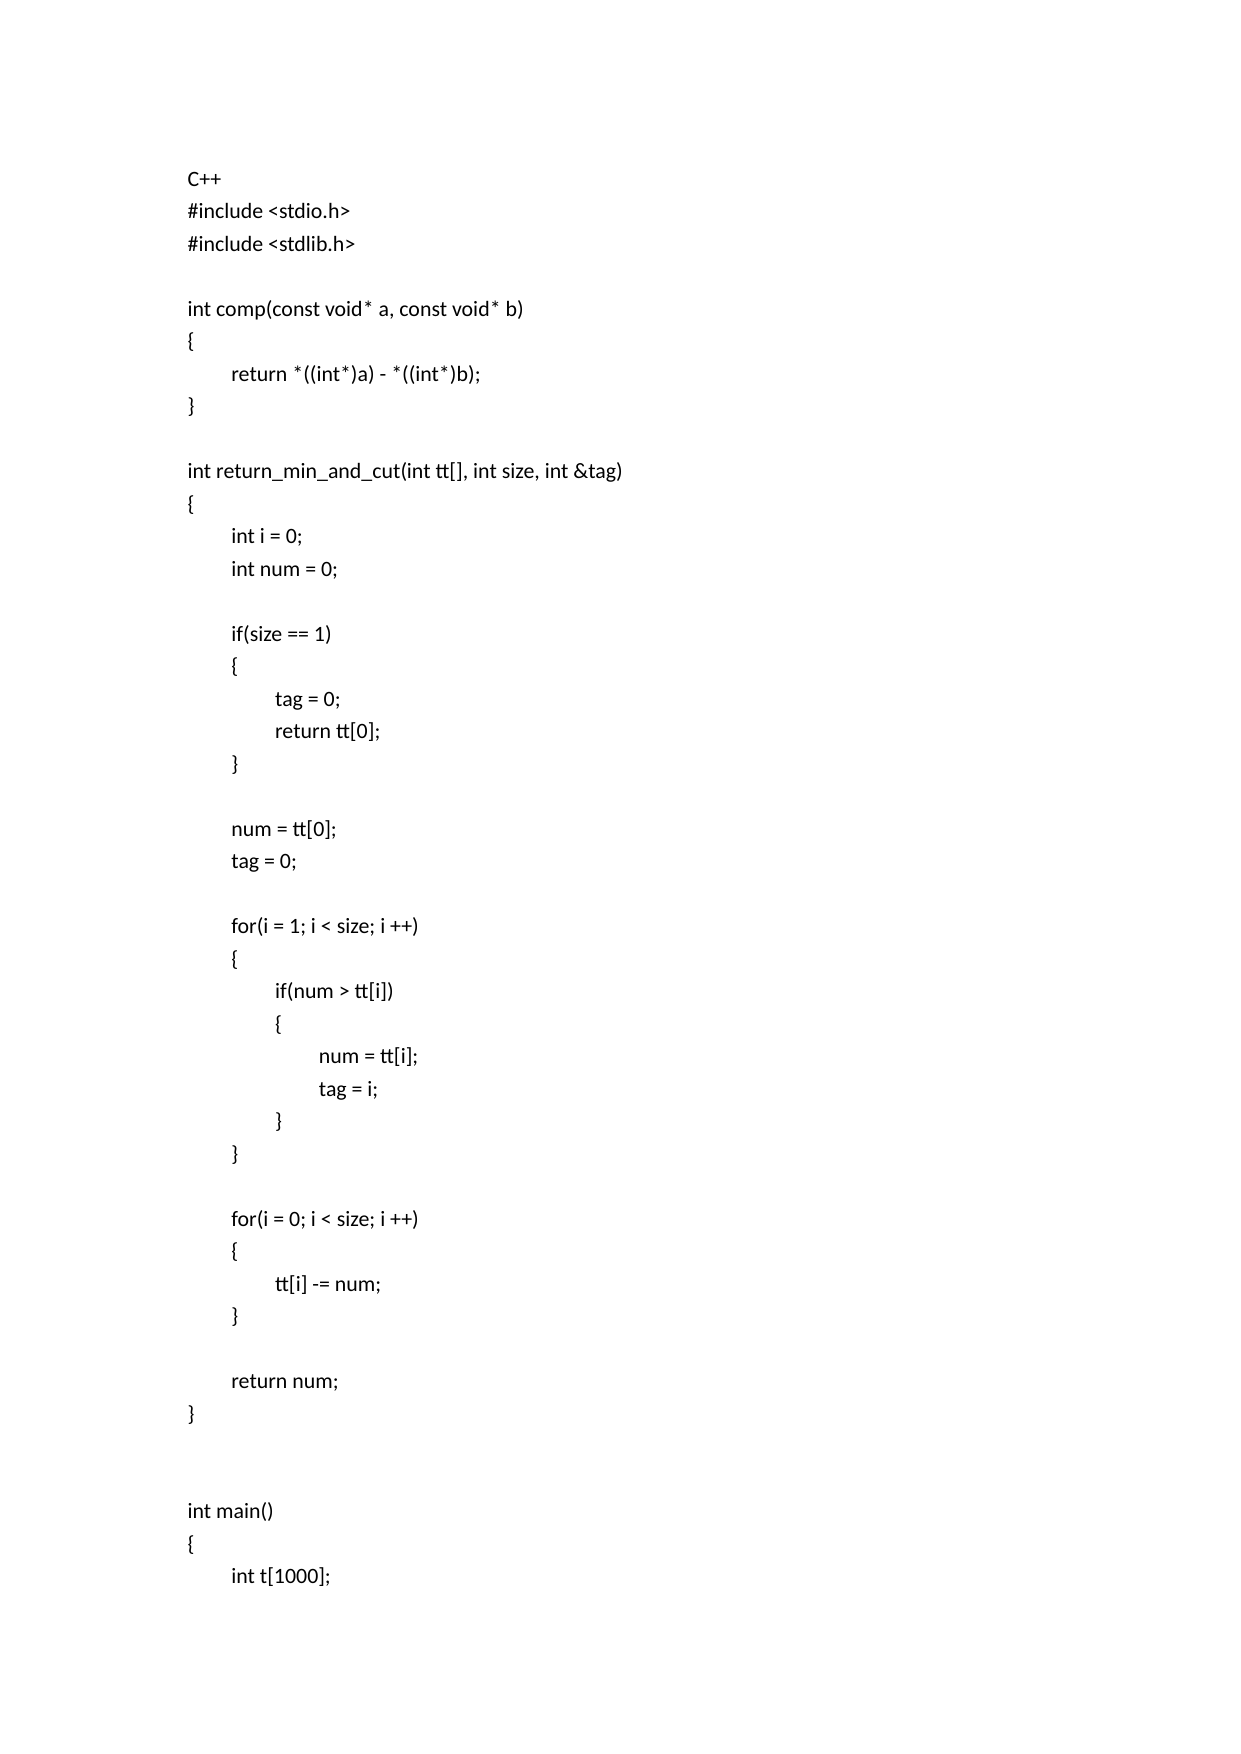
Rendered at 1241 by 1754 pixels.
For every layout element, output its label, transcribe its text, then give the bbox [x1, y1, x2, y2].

text int comp(const void* a, const void* b) [187, 292, 1053, 324]
text int t[1000]; [187, 1559, 1053, 1592]
text int i = 0; [187, 519, 1053, 552]
text } [187, 1299, 1053, 1332]
text { [187, 1007, 1053, 1039]
text } [187, 747, 1053, 779]
text tag = i; [187, 1072, 1053, 1104]
text { [187, 1234, 1053, 1267]
text for(i = 0; i < size; i ++) [187, 1202, 1053, 1234]
text num = tt[0]; [187, 812, 1053, 844]
text tt[i] -= num; [187, 1267, 1053, 1299]
text return tt[0]; [187, 714, 1053, 747]
text { [187, 324, 1053, 357]
text for(i = 1; i < size; i ++) [187, 909, 1053, 942]
text return *((int*)a) - *((int*)b); [187, 357, 1053, 389]
text int return_min_and_cut(int tt[], int size, int &tag) [187, 454, 1053, 487]
text tag = 0; [187, 844, 1053, 877]
text { [187, 1527, 1053, 1559]
text num = tt[i]; [187, 1039, 1053, 1072]
text int num = 0; [187, 552, 1053, 584]
text } [187, 1137, 1053, 1169]
text tag = 0; [187, 682, 1053, 714]
text if(num > tt[i]) [187, 974, 1053, 1007]
text } [187, 389, 1053, 422]
text } [187, 1104, 1053, 1137]
text } [187, 1397, 1053, 1429]
text return num; [187, 1364, 1053, 1397]
text { [187, 649, 1053, 682]
text int main() [187, 1494, 1053, 1527]
text { [187, 942, 1053, 974]
text if(size == 1) [187, 617, 1053, 649]
text #include <stdio.h> [187, 194, 1053, 227]
text #include <stdlib.h> [187, 227, 1053, 259]
text { [187, 487, 1053, 519]
text C++ [187, 162, 1053, 194]
